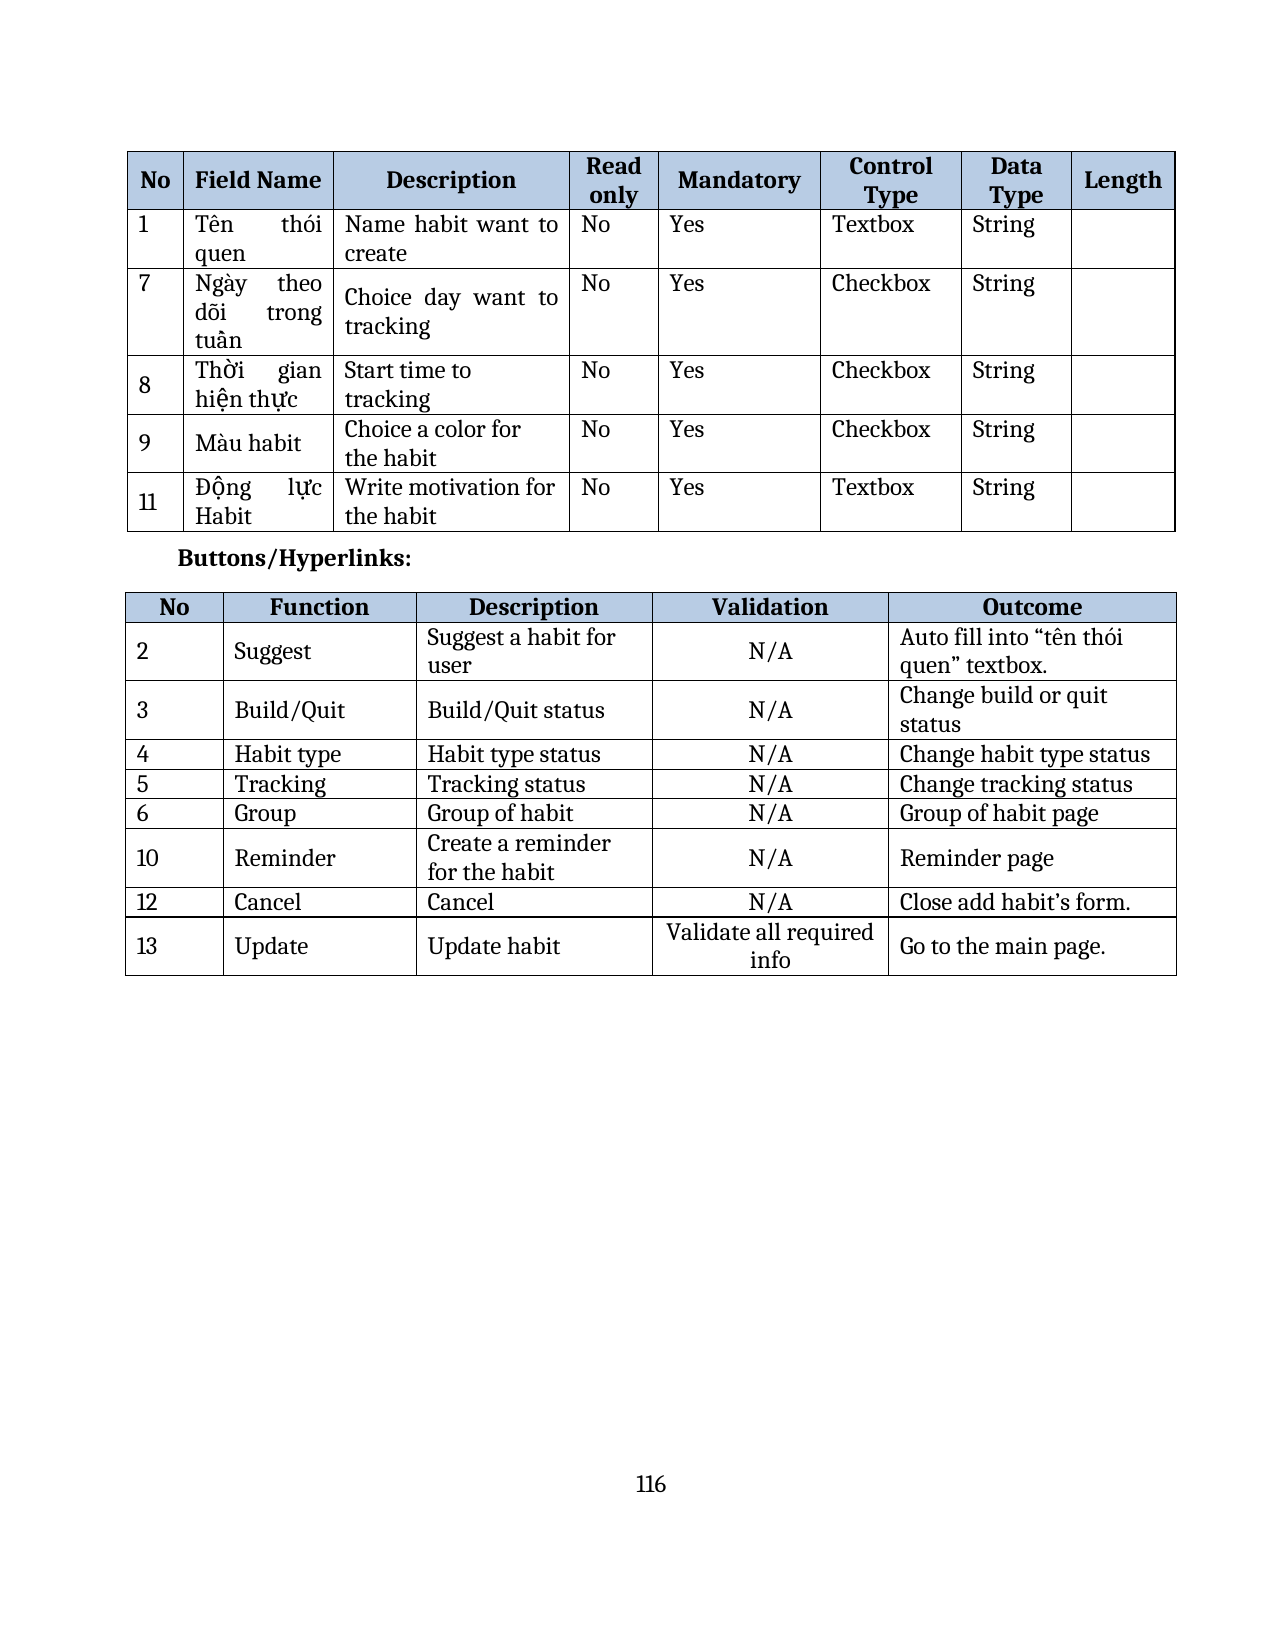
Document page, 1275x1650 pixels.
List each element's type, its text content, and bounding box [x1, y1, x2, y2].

table_cell Update [224, 918, 416, 975]
table_cell Cancel [224, 888, 416, 916]
table_cell Reminder page [889, 829, 1176, 887]
table_cell Choice a color for the habit [334, 415, 569, 472]
table_cell Thời gian hiện thực [184, 356, 333, 414]
table_cell 4 [126, 740, 223, 768]
table_cell Yes [659, 473, 820, 531]
table_cell Change habit type status [889, 740, 1176, 768]
table_cell Textbox [821, 473, 961, 531]
table_header Description [334, 152, 569, 209]
table_cell 13 [126, 918, 223, 975]
table_cell Write motivation for the habit [334, 473, 569, 531]
table_header Read only [570, 152, 658, 209]
table_cell Change tracking status [889, 770, 1176, 798]
table_cell 7 [128, 269, 183, 355]
table_header Function [224, 593, 416, 622]
table_cell Checkbox [821, 356, 961, 414]
table_cell Suggest [224, 623, 416, 680]
table_cell No [570, 415, 658, 472]
table_header Length [1072, 152, 1174, 209]
table_cell Checkbox [821, 415, 961, 472]
table_cell 1 [128, 210, 183, 268]
table_cell 2 [126, 623, 223, 680]
table_cell Cancel [417, 888, 652, 916]
table_header Data Type [962, 152, 1071, 209]
table_cell Go to the main page. [889, 918, 1176, 975]
table_cell N/A [653, 829, 888, 887]
table_cell Suggest a habit for user [417, 623, 652, 680]
table_cell N/A [653, 799, 888, 828]
table_cell N/A [653, 681, 888, 739]
table_cell N/A [653, 770, 888, 798]
table_cell Build/Quit [224, 681, 416, 739]
table_cell Build/Quit status [417, 681, 652, 739]
table_cell Create a reminder for the habit [417, 829, 652, 887]
table_cell No [570, 269, 658, 355]
table_cell Name habit want to create [334, 210, 569, 268]
table_cell 3 [126, 681, 223, 739]
table_header Description [417, 593, 652, 622]
table_header Field Name [184, 152, 333, 209]
table_cell 8 [128, 356, 183, 414]
table_header Mandatory [659, 152, 820, 209]
table_cell Start time to tracking [334, 356, 569, 414]
table_cell Checkbox [821, 269, 961, 355]
table_cell Habit type status [417, 740, 652, 768]
table_cell 12 [126, 888, 223, 916]
table_header Validation [653, 593, 888, 622]
table_cell Reminder [224, 829, 416, 887]
table_cell 6 [126, 799, 223, 828]
table_cell Tracking status [417, 770, 652, 798]
table_cell Validate all required info [653, 918, 888, 975]
table_header Outcome [889, 593, 1176, 622]
table_cell String [962, 473, 1071, 531]
table_cell No [570, 210, 658, 268]
table_cell [1072, 415, 1174, 472]
table_cell N/A [653, 888, 888, 916]
table_cell 10 [126, 829, 223, 887]
table_cell Habit type [224, 740, 416, 768]
table_cell Yes [659, 269, 820, 355]
table_cell Group of habit [417, 799, 652, 828]
table_cell 9 [128, 415, 183, 472]
table_cell [1072, 473, 1174, 531]
table_cell Textbox [821, 210, 961, 268]
table_cell String [962, 210, 1071, 268]
table_cell Ngày theo dõi trong tuần [184, 269, 333, 355]
table_cell String [962, 356, 1071, 414]
table_cell [1072, 210, 1174, 268]
table_cell Yes [659, 210, 820, 268]
table_header Control Type [821, 152, 961, 209]
table_cell Change build or quit status [889, 681, 1176, 739]
table_cell Group of habit page [889, 799, 1176, 828]
table_cell Choice day want to tracking [334, 269, 569, 355]
table_cell [1072, 356, 1174, 414]
table_cell N/A [653, 623, 888, 680]
table_cell Close add habit’s form. [889, 888, 1176, 916]
table_cell 5 [126, 770, 223, 798]
table_cell No [570, 356, 658, 414]
table_cell Yes [659, 356, 820, 414]
table_cell Yes [659, 415, 820, 472]
table_cell Auto fill into “tên thói quen” textbox. [889, 623, 1176, 680]
table_cell N/A [653, 740, 888, 768]
table_cell String [962, 269, 1071, 355]
table_cell Update habit [417, 918, 652, 975]
table_cell String [962, 415, 1071, 472]
table_cell Động lực Habit [184, 473, 333, 531]
table_header No [126, 593, 223, 622]
table_cell Tracking [224, 770, 416, 798]
table_cell Tên thói quen [184, 210, 333, 268]
text Buttons/Hyperlinks: [177, 544, 1125, 573]
table_cell No [570, 473, 658, 531]
table_cell Màu habit [184, 415, 333, 472]
table_header No [128, 152, 183, 209]
table_cell [1072, 269, 1174, 355]
table_cell Group [224, 799, 416, 828]
table_cell 11 [128, 473, 183, 531]
